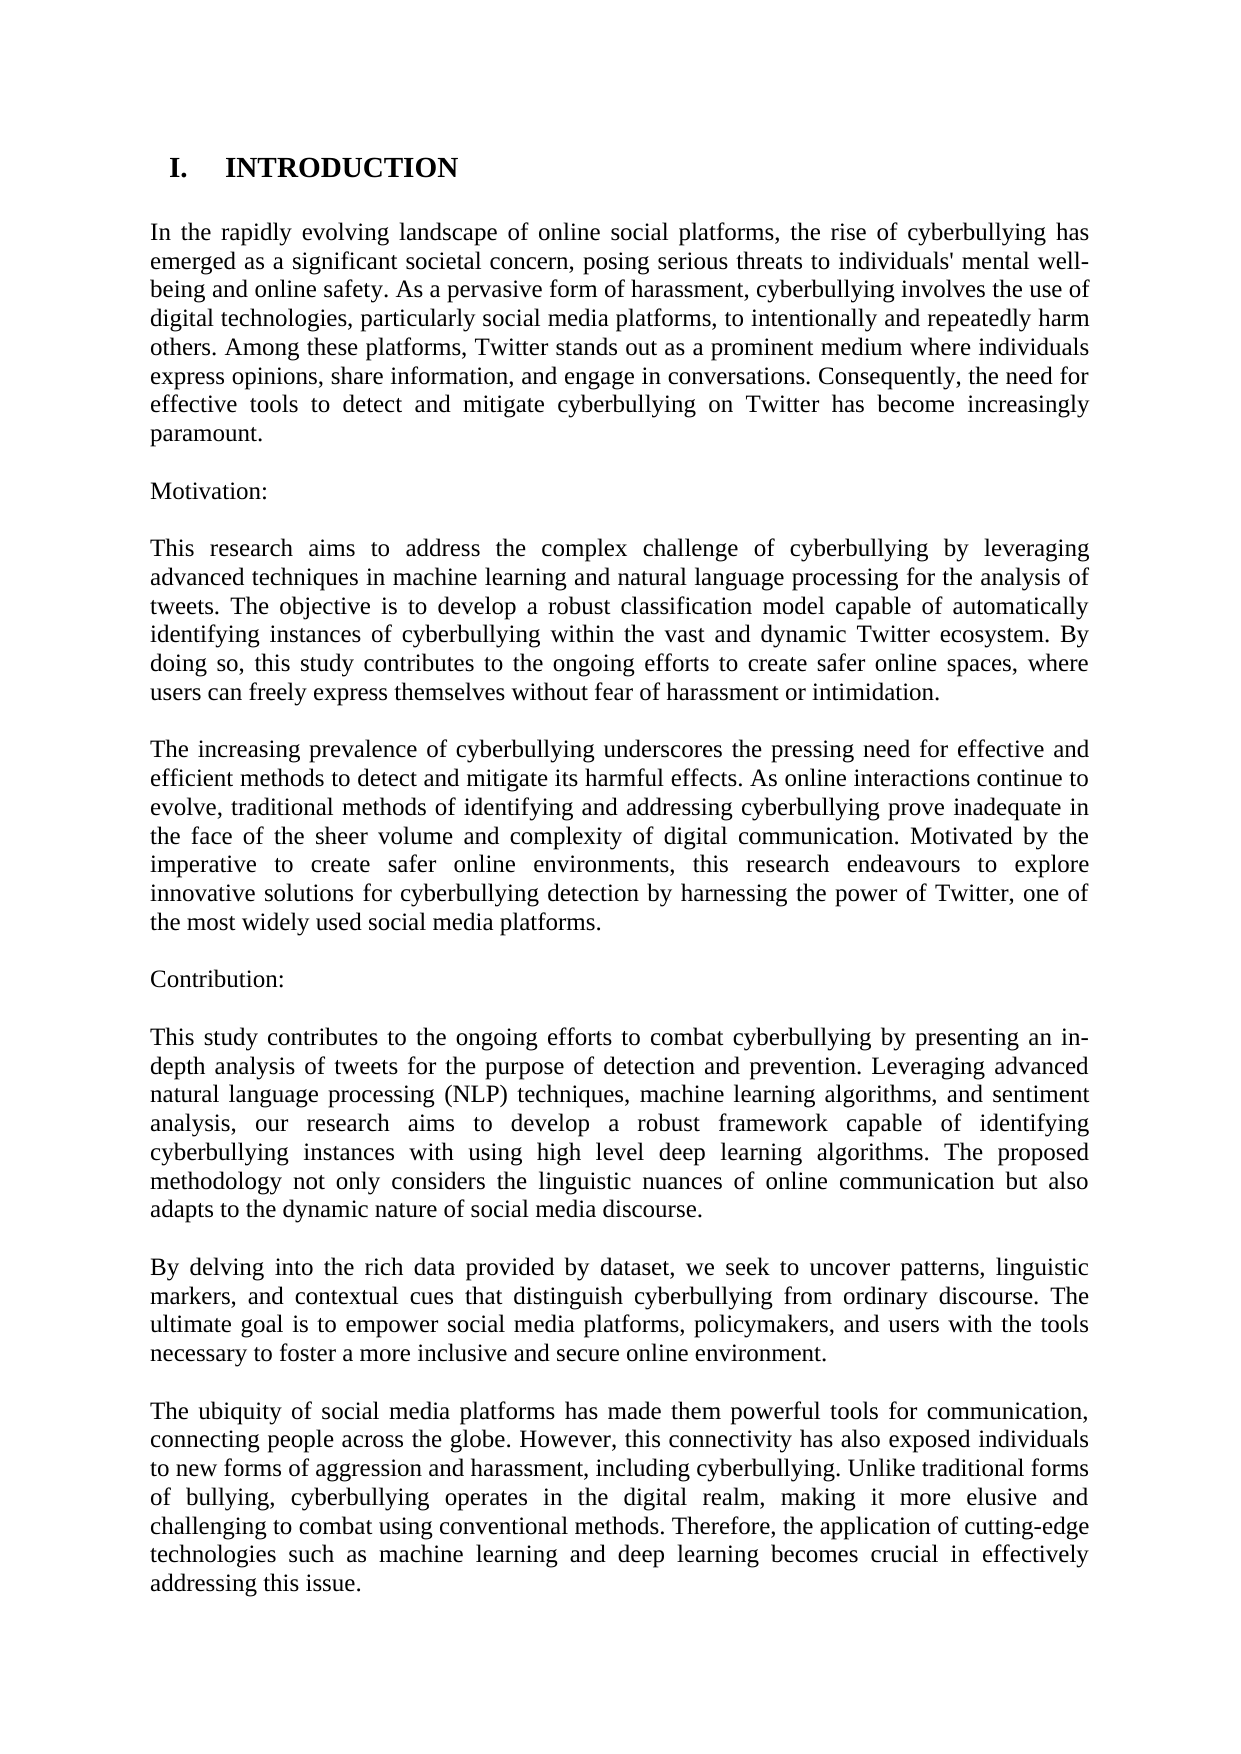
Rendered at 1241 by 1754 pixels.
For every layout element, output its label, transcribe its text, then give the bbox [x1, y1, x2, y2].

text Motivation: [150, 476, 1090, 504]
text In the rapidly evolving landscape of online social platforms, the rise of cyberbullying has emerged as a significant societal concern, posing serious threats to individuals' mental well-being and online safety. As a pervasive form of harassment, cyberbullying involves the use of digital technologies, particularly social media platforms, to intentionally and repeatedly harm others. Among these platforms, Twitter stands out as a prominent medium where individuals express opinions, share information, and engage in conversations. Consequently, the need for effective tools to detect and mitigate cyberbullying on Twitter has become increasingly paramount. [150, 217, 1090, 447]
text This research aims to address the complex challenge of cyberbullying by leveraging advanced techniques in machine learning and natural language processing for the analysis of tweets. The objective is to develop a robust classification model capable of automatically identifying instances of cyberbullying within the vast and dynamic Twitter ecosystem. By doing so, this study contributes to the ongoing efforts to create safer online spaces, where users can freely express themselves without fear of harassment or intimidation. [150, 533, 1090, 706]
text This study contributes to the ongoing efforts to combat cyberbullying by presenting an in-depth analysis of tweets for the purpose of detection and prevention. Leveraging advanced natural language processing (NLP) techniques, machine learning algorithms, and sentiment analysis, our research aims to develop a robust framework capable of identifying cyberbullying instances with using high level deep learning algorithms. The proposed methodology not only considers the linguistic nuances of online communication but also adapts to the dynamic nature of social media discourse. [150, 1022, 1090, 1223]
text The increasing prevalence of cyberbullying underscores the pressing need for effective and efficient methods to detect and mitigate its harmful effects. As online interactions continue to evolve, traditional methods of identifying and addressing cyberbullying prove inadequate in the face of the sheer volume and complexity of digital communication. Motivated by the imperative to create safer online environments, this research endeavours to explore innovative solutions for cyberbullying detection by harnessing the power of Twitter, one of the most widely used social media platforms. [150, 734, 1090, 936]
list INTRODUCTION [187, 150, 1090, 183]
text By delving into the rich data provided by dataset, we seek to uncover patterns, linguistic markers, and contextual cues that distinguish cyberbullying from ordinary discourse. The ultimate goal is to empower social media platforms, policymakers, and users with the tools necessary to foster a more inclusive and secure online environment. [150, 1252, 1090, 1367]
text Contribution: [150, 964, 1090, 993]
text The ubiquity of social media platforms has made them powerful tools for communication, connecting people across the globe. However, this connectivity has also exposed individuals to new forms of aggression and harassment, including cyberbullying. Unlike traditional forms of bullying, cyberbullying operates in the digital realm, making it more elusive and challenging to combat using conventional methods. Therefore, the application of cutting-edge technologies such as machine learning and deep learning becomes crucial in effectively addressing this issue. [150, 1396, 1090, 1597]
